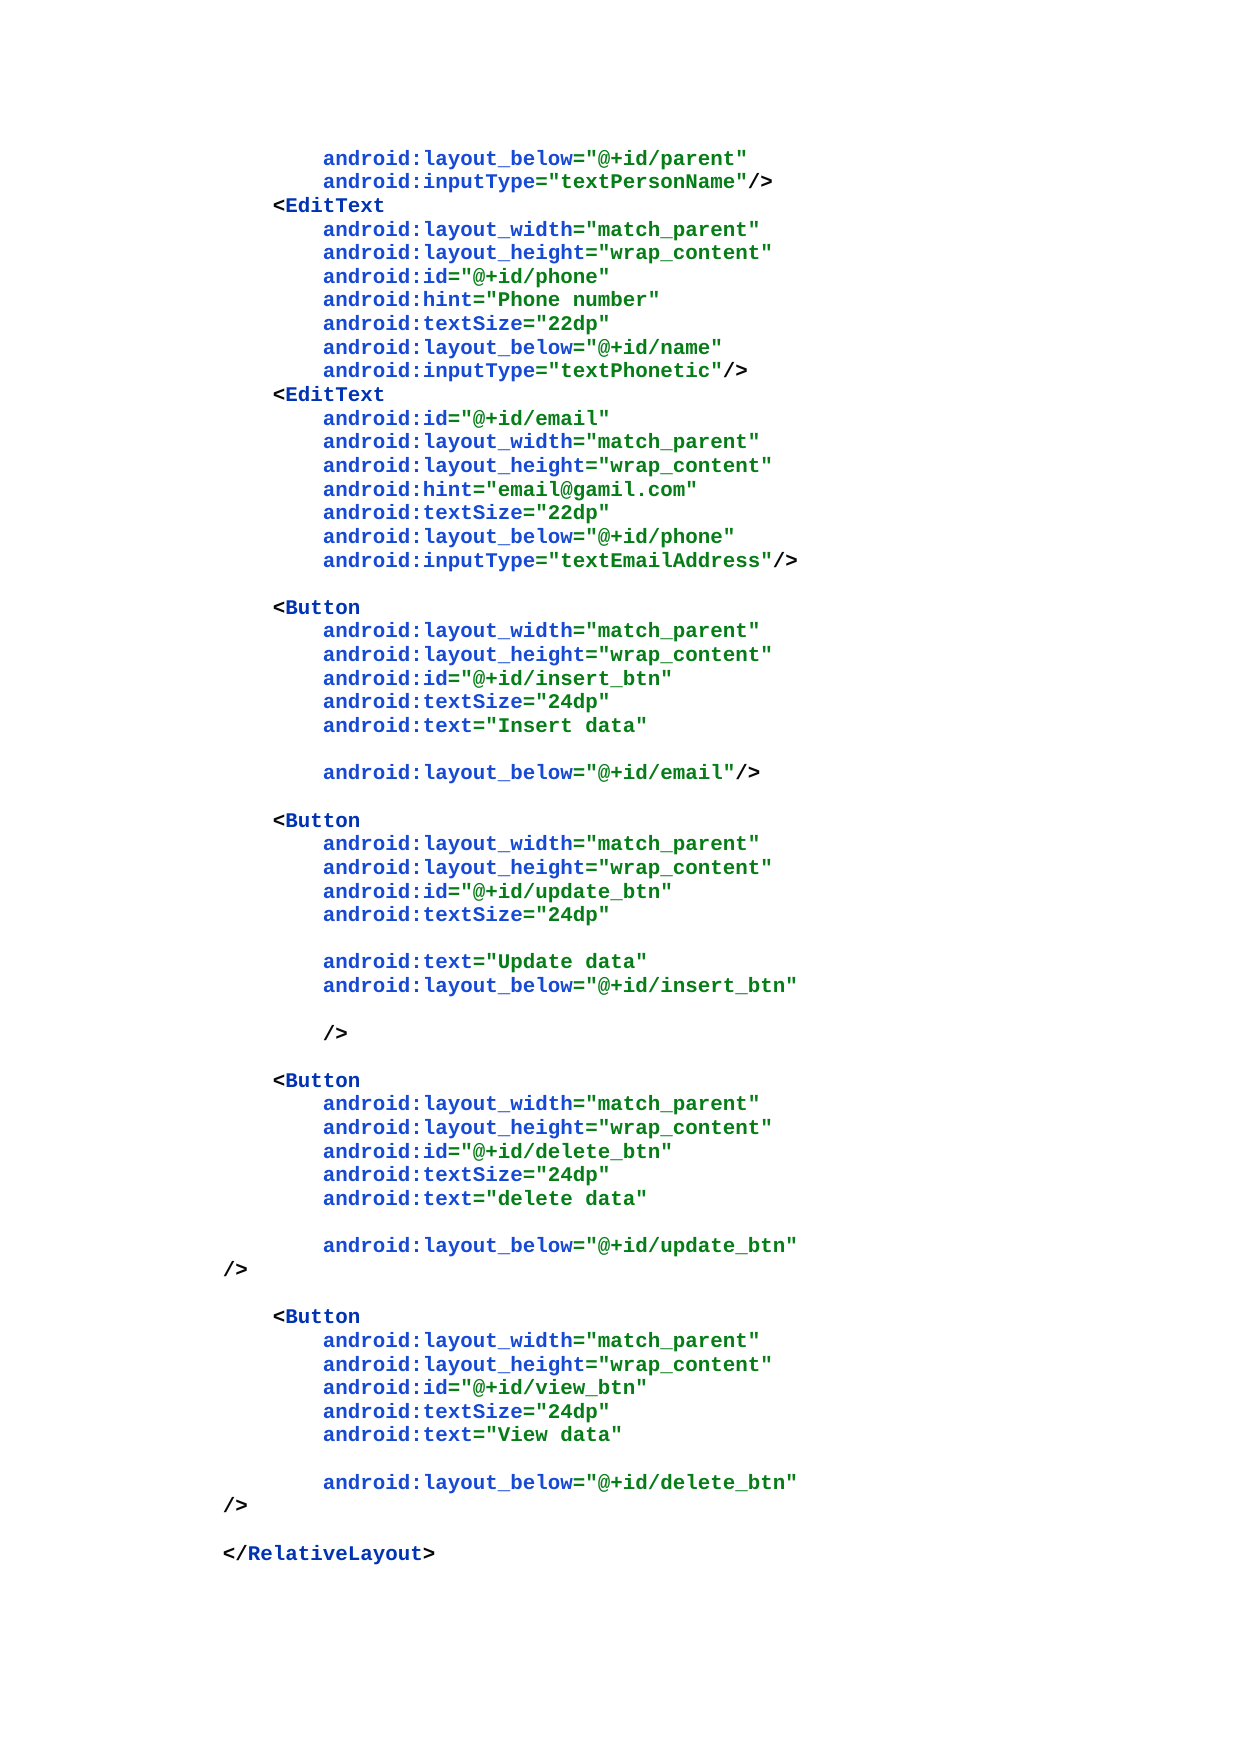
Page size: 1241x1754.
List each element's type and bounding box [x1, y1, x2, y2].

text [223, 148, 1093, 1566]
